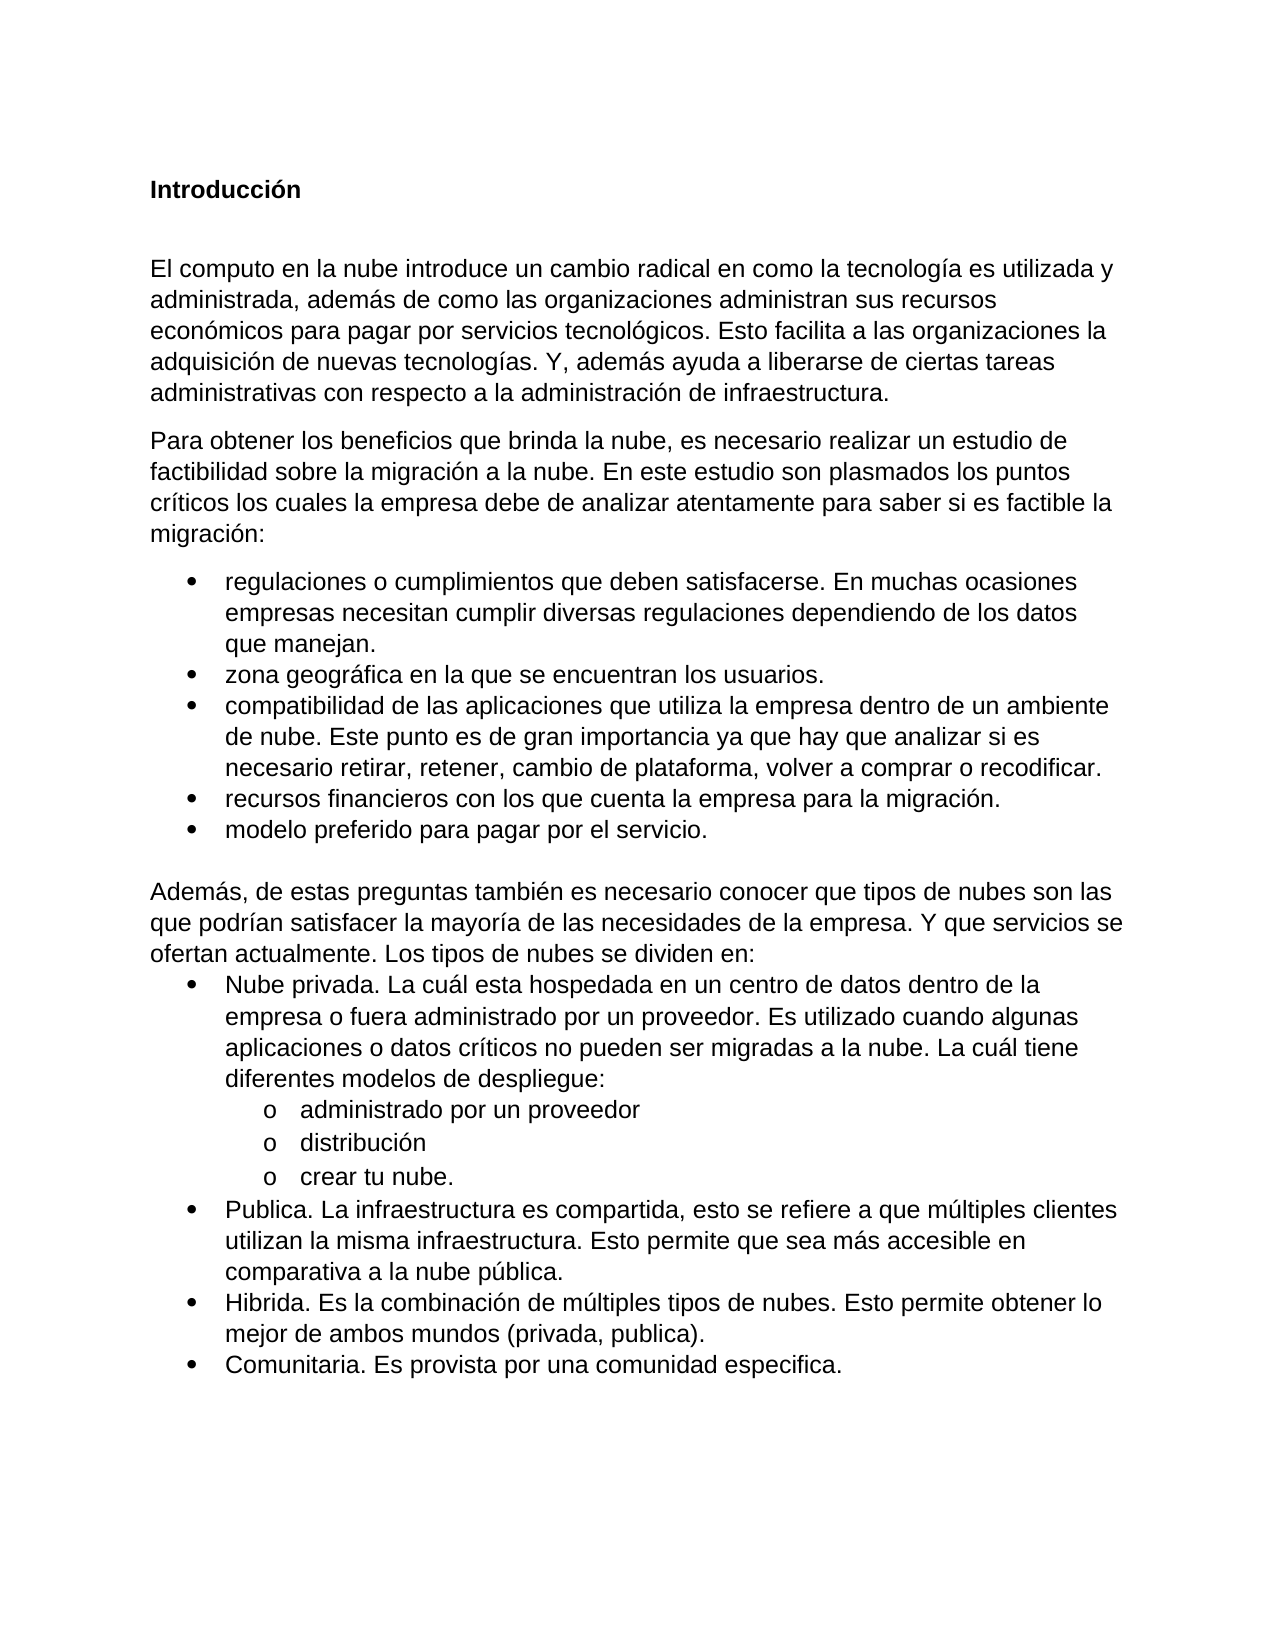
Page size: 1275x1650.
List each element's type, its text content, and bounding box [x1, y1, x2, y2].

text Para obtener los beneficios que brinda la nube, es necesario realizar un estudio de factibilidad sobre la migración a la nube. En este estudio son plasmados los puntos críticos los cuales la empresa debe de analizar atentamente para saber si es factible la migración: [150, 426, 1125, 547]
list zona geográfica en la que se encuentran los usuarios. [187, 660, 1125, 688]
list recursos financieros con los que cuenta la empresa para la migración. [187, 784, 1125, 813]
list Nube privada. La cuál esta hospedada en un centro de datos dentro de la empresa o fuera administrado por un proveedor. Es utilizado cuando algunas aplicaciones o datos críticos no pueden ser migradas a la nube. La cuál tiene diferentes modelos de despliegue: [187, 971, 1125, 1092]
list crear tu nube. [262, 1161, 1125, 1192]
list modelo preferido para pagar por el servicio. [187, 815, 1125, 844]
text El computo en la nube introduce un cambio radical en como la tecnología es utilizada y administrada, además de como las organizaciones administran sus recursos económicos para pagar por servicios tecnológicos. Esto facilita a las organizaciones la adquisición de nuevas tecnologías. Y, además ayuda a liberarse de ciertas tareas administrativas con respecto a la administración de infraestructura. [150, 254, 1125, 407]
list compatibilidad de las aplicaciones que utiliza la empresa dentro de un ambiente de nube. Este punto es de gran importancia ya que hay que analizar si es necesario retirar, retener, cambio de plataforma, volver a comprar o recodificar. [187, 691, 1125, 782]
list regulaciones o cumplimientos que deben satisfacerse. En muchas ocasiones empresas necesitan cumplir diversas regulaciones dependiendo de los datos que manejan. [187, 566, 1125, 657]
list Comunitaria. Es provista por una comunidad especifica. [187, 1350, 1125, 1379]
subtitle Introducción [150, 175, 1125, 204]
list distribución [262, 1128, 1125, 1159]
list Hibrida. Es la combinación de múltiples tipos de nubes. Esto permite obtener lo mejor de ambos mundos (privada, publica). [187, 1288, 1125, 1348]
list Publica. La infraestructura es compartida, esto se refiere a que múltiples clientes utilizan la misma infraestructura. Esto permite que sea más accesible en comparativa a la nube pública. [187, 1195, 1125, 1286]
list Además, de estas preguntas también es necesario conocer que tipos de nubes son las que podrían satisfacer la mayoría de las necesidades de la empresa. Y que servicios se ofertan actualmente. Los tipos de nubes se dividen en: [150, 877, 1125, 968]
list administrado por un proveedor [262, 1095, 1125, 1126]
